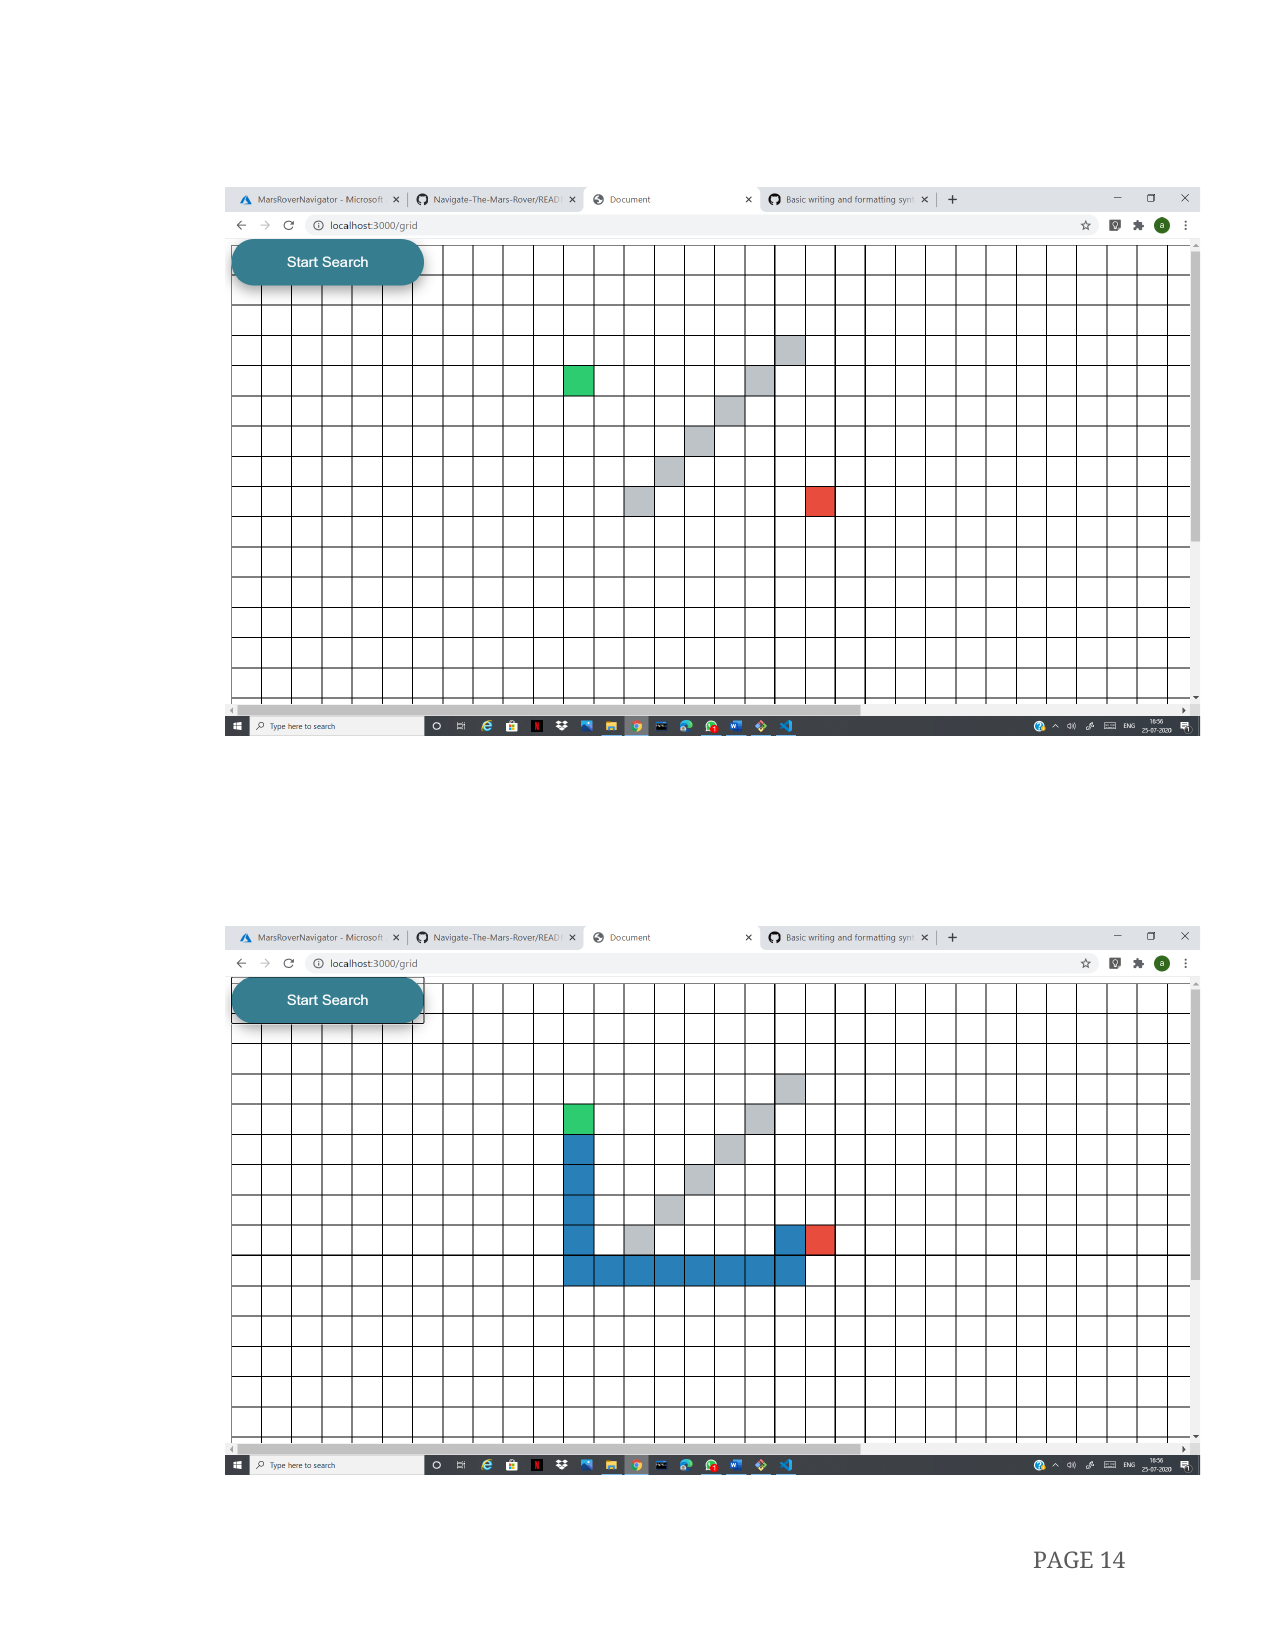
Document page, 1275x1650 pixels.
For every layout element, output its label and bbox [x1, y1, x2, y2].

picture [225, 926, 1200, 1475]
picture [225, 187, 1200, 736]
